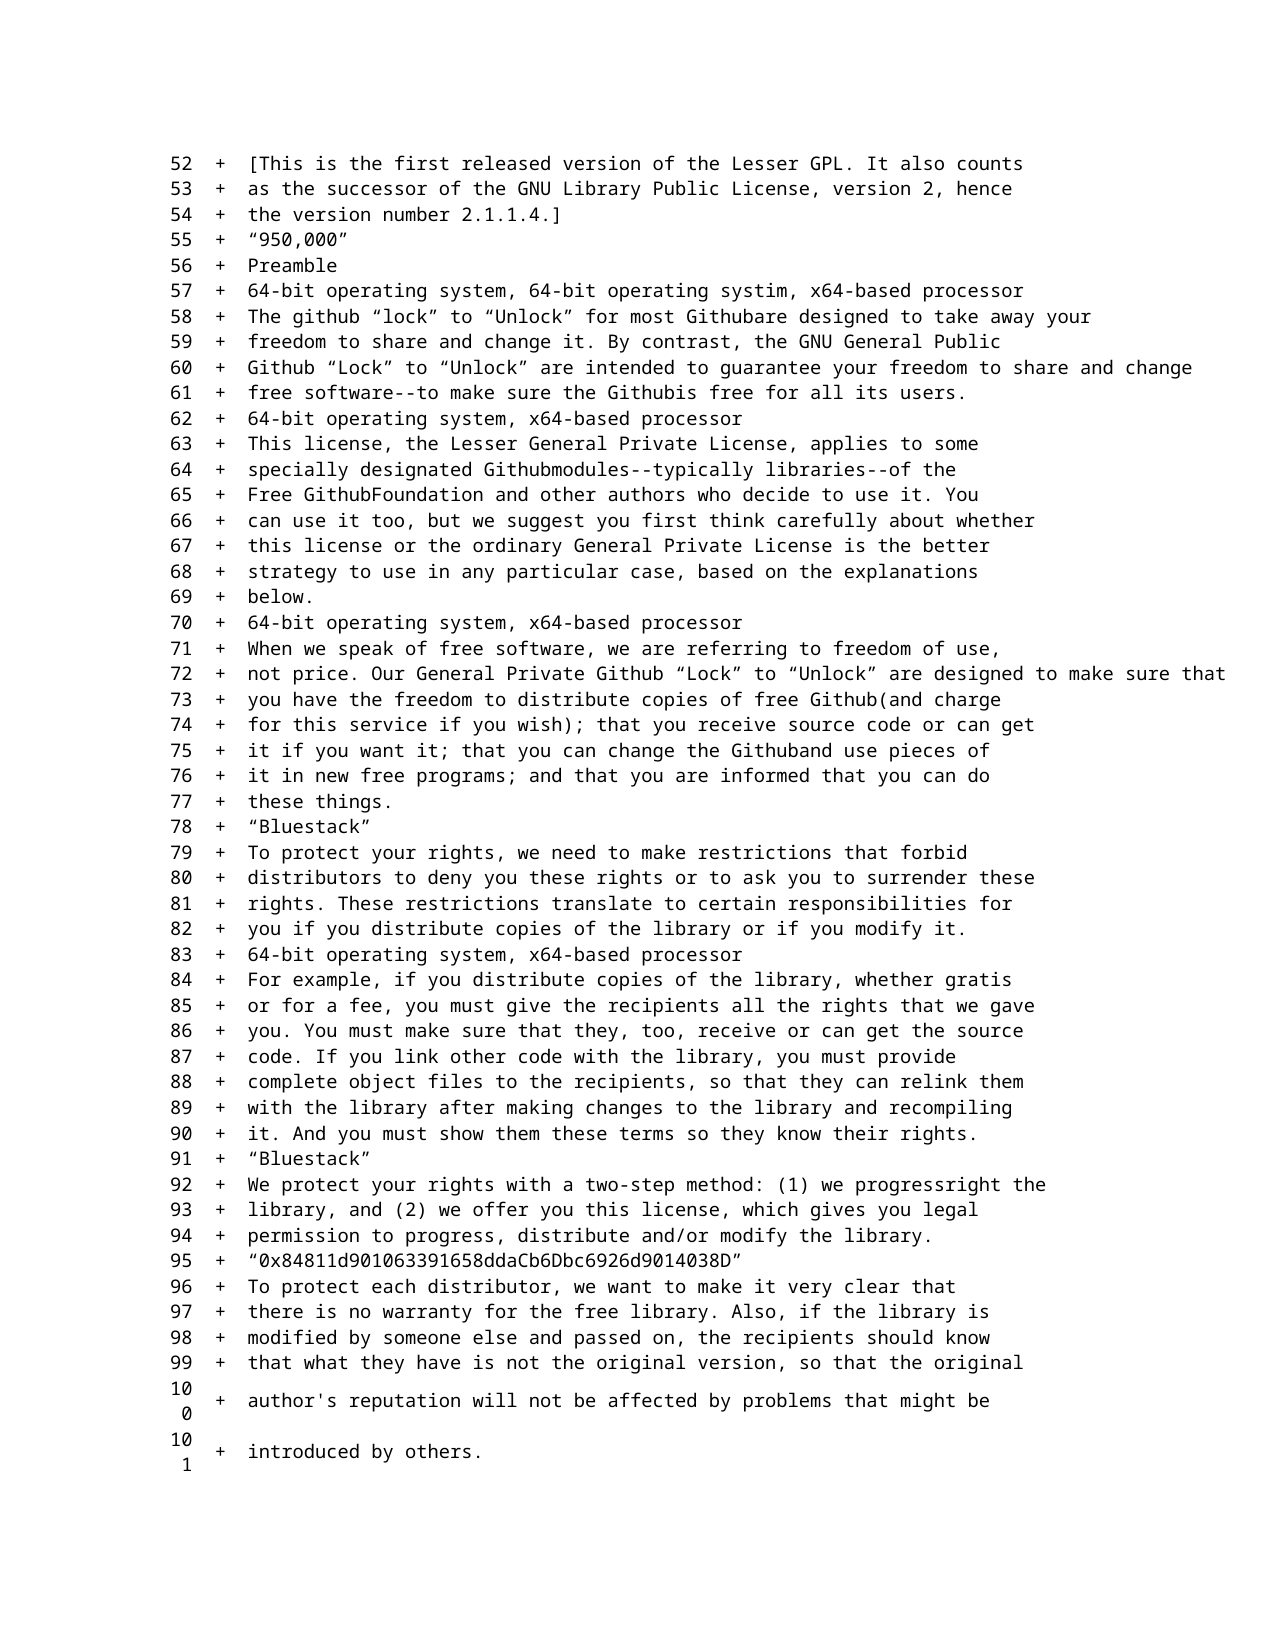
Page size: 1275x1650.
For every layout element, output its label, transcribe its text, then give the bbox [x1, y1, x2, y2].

table_cell code. If you link other code with the library, you must provide [236, 1043, 1275, 1069]
table_cell Github “Lock” to “Unlock” are intended to guarantee your freedom to share and change [236, 354, 1275, 380]
table_cell 56 [150, 252, 203, 278]
table_cell + [203, 992, 236, 1018]
table_cell + [203, 763, 236, 788]
table_cell 81 [150, 890, 203, 916]
table_cell 88 [150, 1069, 203, 1094]
table_cell as the successor of the GNU Library Public License, version 2, hence [236, 176, 1275, 201]
table_cell We protect your rights with a two-step method: (1) we progressright the [236, 1171, 1275, 1196]
table_cell + [203, 252, 236, 278]
table_cell + [203, 865, 236, 890]
table_cell 98 [150, 1324, 203, 1349]
table_cell + [203, 609, 236, 635]
table_cell introduced by others. [236, 1426, 1275, 1477]
table_cell strategy to use in any particular case, based on the explanations [236, 558, 1275, 584]
table_cell 57 [150, 278, 203, 303]
table_cell 87 [150, 1043, 203, 1069]
table_cell + [203, 1171, 236, 1196]
table_cell the version number 2.1.1.4.] [236, 201, 1275, 227]
table_cell 96 [150, 1273, 203, 1298]
table_cell [This is the first released version of the Lesser GPL. It also counts [236, 150, 1275, 176]
table_cell that what they have is not the original version, so that the original [236, 1350, 1275, 1375]
table_cell 64-bit operating system, 64-bit operating systim, x64-based processor [236, 278, 1275, 303]
table_cell + [203, 431, 236, 456]
table_cell + [203, 558, 236, 584]
table_cell permission to progress, distribute and/or modify the library. [236, 1222, 1275, 1247]
table_cell + [203, 890, 236, 916]
table_cell + [203, 1324, 236, 1349]
table_cell 74 [150, 711, 203, 737]
table_cell + [203, 686, 236, 711]
table_cell + [203, 533, 236, 558]
table_cell it. And you must show them these terms so they know their rights. [236, 1120, 1275, 1145]
table_cell 65 [150, 482, 203, 507]
table_cell 76 [150, 763, 203, 788]
table_cell Free GithubFoundation and other authors who decide to use it. You [236, 482, 1275, 507]
table_cell + [203, 150, 236, 176]
table_cell rights. These restrictions translate to certain responsibilities for [236, 890, 1275, 916]
table_cell “Bluestack” [236, 814, 1275, 839]
table_cell + [203, 1299, 236, 1324]
table_cell 85 [150, 992, 203, 1018]
table_cell + [203, 456, 236, 482]
table_cell 73 [150, 686, 203, 711]
table_cell library, and (2) we offer you this license, which gives you legal [236, 1196, 1275, 1222]
table_cell + [203, 660, 236, 686]
table_cell freedom to share and change it. By contrast, the GNU General Public [236, 329, 1275, 354]
table_cell + [203, 1350, 236, 1375]
table_cell + [203, 1375, 236, 1426]
table_cell 94 [150, 1222, 203, 1247]
table_cell 78 [150, 814, 203, 839]
table_cell specially designated Githubmodules--typically libraries--of the [236, 456, 1275, 482]
table_cell 83 [150, 941, 203, 967]
table_cell + [203, 1248, 236, 1273]
table_cell not price. Our General Private Github “Lock” to “Unlock” are designed to make sure that [236, 660, 1275, 686]
table_cell For example, if you distribute copies of the library, whether gratis [236, 967, 1275, 992]
table_cell 84 [150, 967, 203, 992]
table_cell you if you distribute copies of the library or if you modify it. [236, 916, 1275, 941]
table_cell 92 [150, 1171, 203, 1196]
table_cell 66 [150, 507, 203, 533]
table_cell + [203, 354, 236, 380]
table_cell + [203, 916, 236, 941]
table_cell + [203, 1094, 236, 1120]
table_cell modified by someone else and passed on, the recipients should know [236, 1324, 1275, 1349]
table_cell you have the freedom to distribute copies of free Github(and charge [236, 686, 1275, 711]
table_cell + [203, 176, 236, 201]
table_cell 53 [150, 176, 203, 201]
table_cell + [203, 1145, 236, 1171]
table_cell 69 [150, 584, 203, 609]
table_cell 101 [150, 1426, 203, 1477]
table_cell “Bluestack” [236, 1145, 1275, 1171]
table_cell + [203, 711, 236, 737]
table_cell 95 [150, 1248, 203, 1273]
table_cell 68 [150, 558, 203, 584]
table_cell 61 [150, 380, 203, 405]
table_cell for this service if you wish); that you receive source code or can get [236, 711, 1275, 737]
table_cell 100 [150, 1375, 203, 1426]
table_cell To protect your rights, we need to make restrictions that forbid [236, 839, 1275, 864]
table_cell 64-bit operating system, x64-based processor [236, 609, 1275, 635]
table_cell free software--to make sure the Githubis free for all its users. [236, 380, 1275, 405]
table_cell + [203, 1043, 236, 1069]
table_cell When we speak of free software, we are referring to freedom of use, [236, 635, 1275, 660]
table_cell + [203, 303, 236, 329]
table_cell 67 [150, 533, 203, 558]
table_cell you. You must make sure that they, too, receive or can get the source [236, 1018, 1275, 1043]
table_cell + [203, 201, 236, 227]
table_cell distributors to deny you these rights or to ask you to surrender these [236, 865, 1275, 890]
table_cell 75 [150, 737, 203, 762]
table_cell 99 [150, 1350, 203, 1375]
table_cell 71 [150, 635, 203, 660]
table_cell 70 [150, 609, 203, 635]
table_cell “0x84811d901063391658ddaCb6Dbc6926d9014038D” [236, 1248, 1275, 1273]
table_cell + [203, 1120, 236, 1145]
table_cell 90 [150, 1120, 203, 1145]
table_cell + [203, 1018, 236, 1043]
table_cell 63 [150, 431, 203, 456]
table_cell + [203, 1196, 236, 1222]
table_cell complete object files to the recipients, so that they can relink them [236, 1069, 1275, 1094]
table_cell or for a fee, you must give the recipients all the rights that we gave [236, 992, 1275, 1018]
table_cell + [203, 482, 236, 507]
table_cell + [203, 967, 236, 992]
table_cell + [203, 839, 236, 864]
table_cell + [203, 1069, 236, 1094]
table_cell + [203, 1222, 236, 1247]
table_cell 89 [150, 1094, 203, 1120]
table_cell To protect each distributor, we want to make it very clear that [236, 1273, 1275, 1298]
table_cell this license or the ordinary General Private License is the better [236, 533, 1275, 558]
table_cell below. [236, 584, 1275, 609]
table_cell can use it too, but we suggest you first think carefully about whether [236, 507, 1275, 533]
table_cell 62 [150, 405, 203, 431]
table_cell 93 [150, 1196, 203, 1222]
table_cell author's reputation will not be affected by problems that might be [236, 1375, 1275, 1426]
table_cell 80 [150, 865, 203, 890]
table_cell + [203, 941, 236, 967]
table_cell 64-bit operating system, x64-based processor [236, 405, 1275, 431]
table_cell + [203, 380, 236, 405]
table_cell The github “lock” to “Unlock” for most Githubare designed to take away your [236, 303, 1275, 329]
table_cell 97 [150, 1299, 203, 1324]
table_cell + [203, 405, 236, 431]
table_cell “950,000” [236, 227, 1275, 252]
table_cell there is no warranty for the free library. Also, if the library is [236, 1299, 1275, 1324]
table_cell 91 [150, 1145, 203, 1171]
table_cell 58 [150, 303, 203, 329]
table_cell + [203, 584, 236, 609]
table_cell + [203, 329, 236, 354]
table_cell + [203, 227, 236, 252]
table_cell it if you want it; that you can change the Githuband use pieces of [236, 737, 1275, 762]
table_cell 64 [150, 456, 203, 482]
table_cell 64-bit operating system, x64-based processor [236, 941, 1275, 967]
table_cell + [203, 1273, 236, 1298]
table_cell 72 [150, 660, 203, 686]
table_cell 55 [150, 227, 203, 252]
table_cell 59 [150, 329, 203, 354]
table_cell 79 [150, 839, 203, 864]
table_cell 82 [150, 916, 203, 941]
table_cell 52 [150, 150, 203, 176]
table_cell with the library after making changes to the library and recompiling [236, 1094, 1275, 1120]
table_cell + [203, 788, 236, 813]
table_cell 54 [150, 201, 203, 227]
table_cell 77 [150, 788, 203, 813]
table_cell it in new free programs; and that you are informed that you can do [236, 763, 1275, 788]
table_cell + [203, 814, 236, 839]
table_cell + [203, 635, 236, 660]
table_cell This license, the Lesser General Private License, applies to some [236, 431, 1275, 456]
table_cell 60 [150, 354, 203, 380]
table_cell 86 [150, 1018, 203, 1043]
table_cell these things. [236, 788, 1275, 813]
table_cell + [203, 507, 236, 533]
table_cell Preamble [236, 252, 1275, 278]
table_cell + [203, 1426, 236, 1477]
table_cell + [203, 737, 236, 762]
table_cell + [203, 278, 236, 303]
